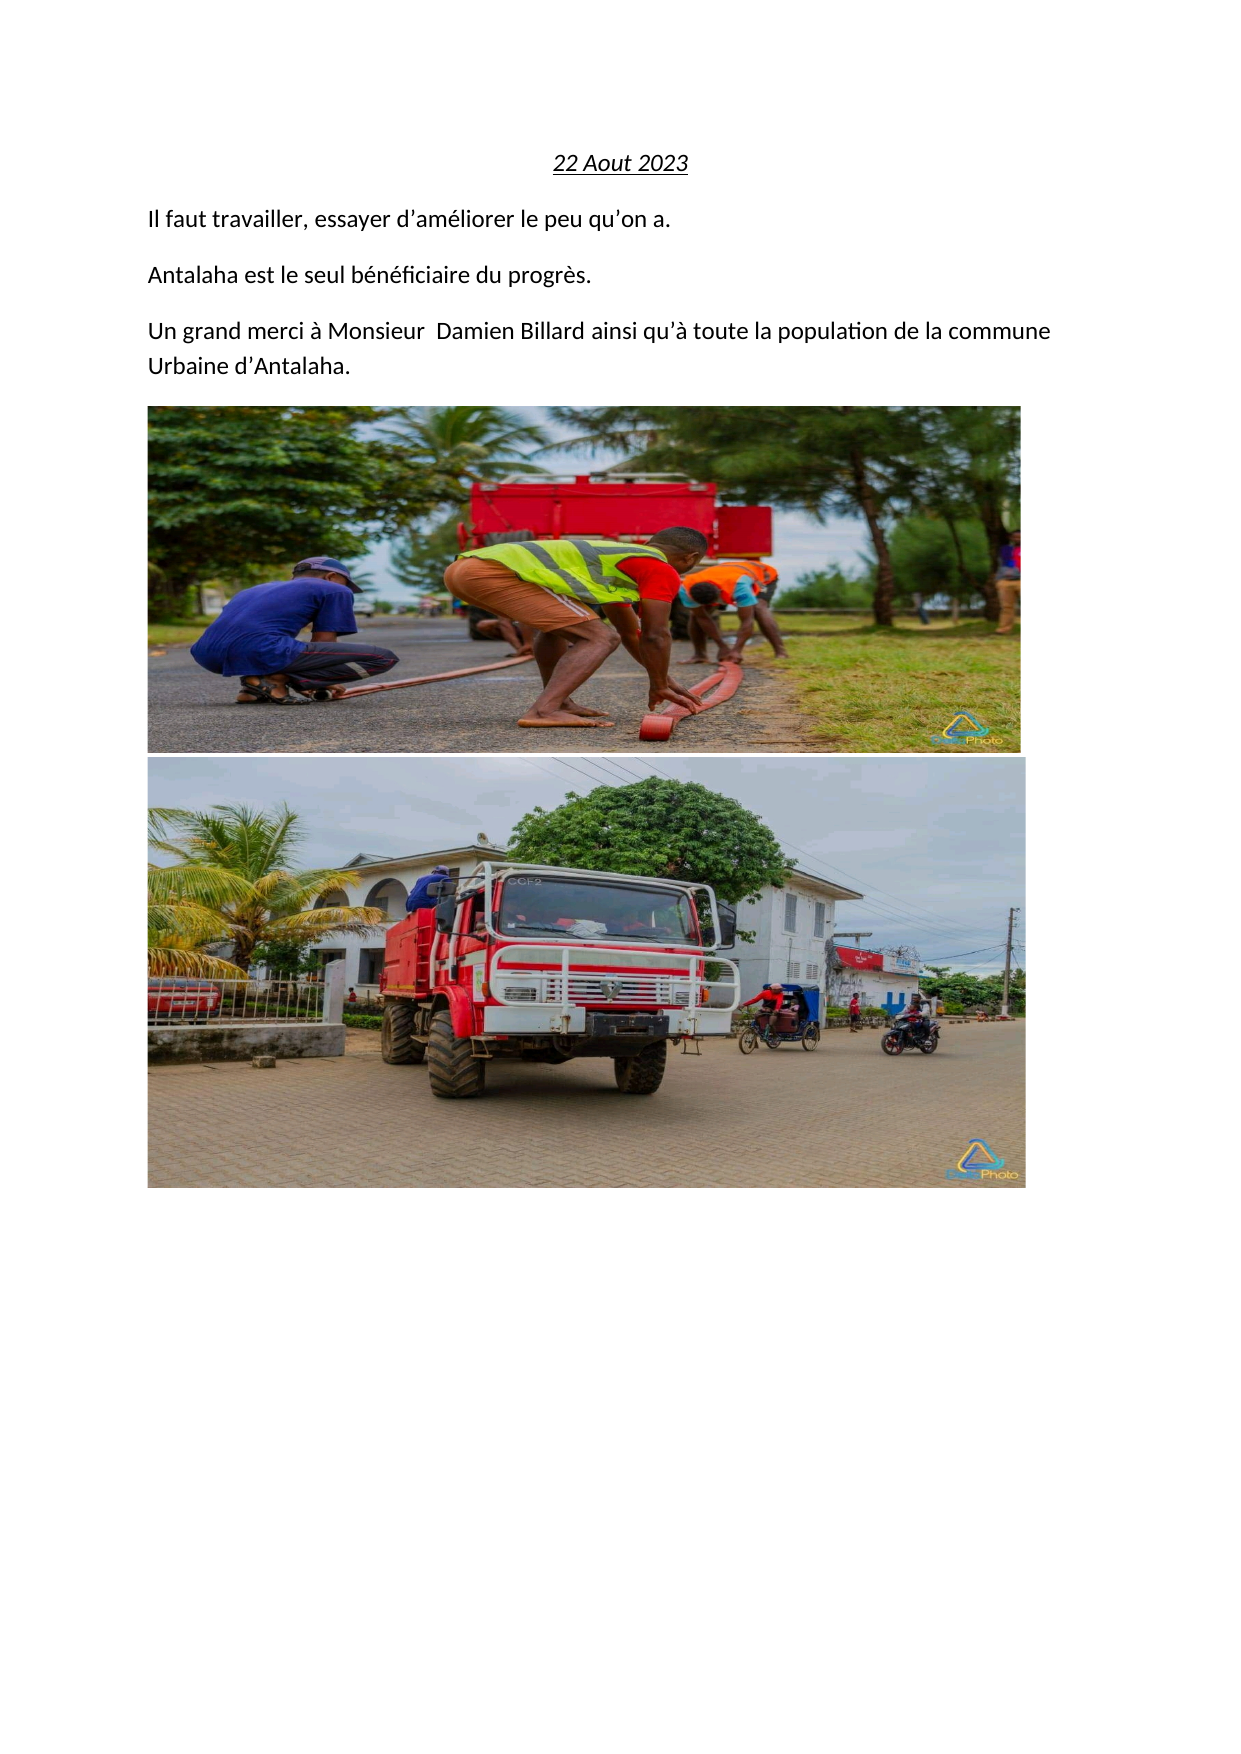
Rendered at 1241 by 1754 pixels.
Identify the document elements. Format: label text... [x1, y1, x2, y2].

text Antalaha est le seul bénéficiaire du progrès. [148, 259, 1093, 290]
picture [147, 757, 1026, 1188]
text 22 Aout 2023 [148, 148, 1093, 178]
picture [147, 406, 1021, 753]
text Il faut travailler, essayer d’améliorer le peu qu’on a. [148, 203, 1093, 234]
text Un grand merci à Monsieur Damien Billard ainsi qu’à toute la population de la commune Urbaine d’Antalaha. [148, 315, 1093, 381]
